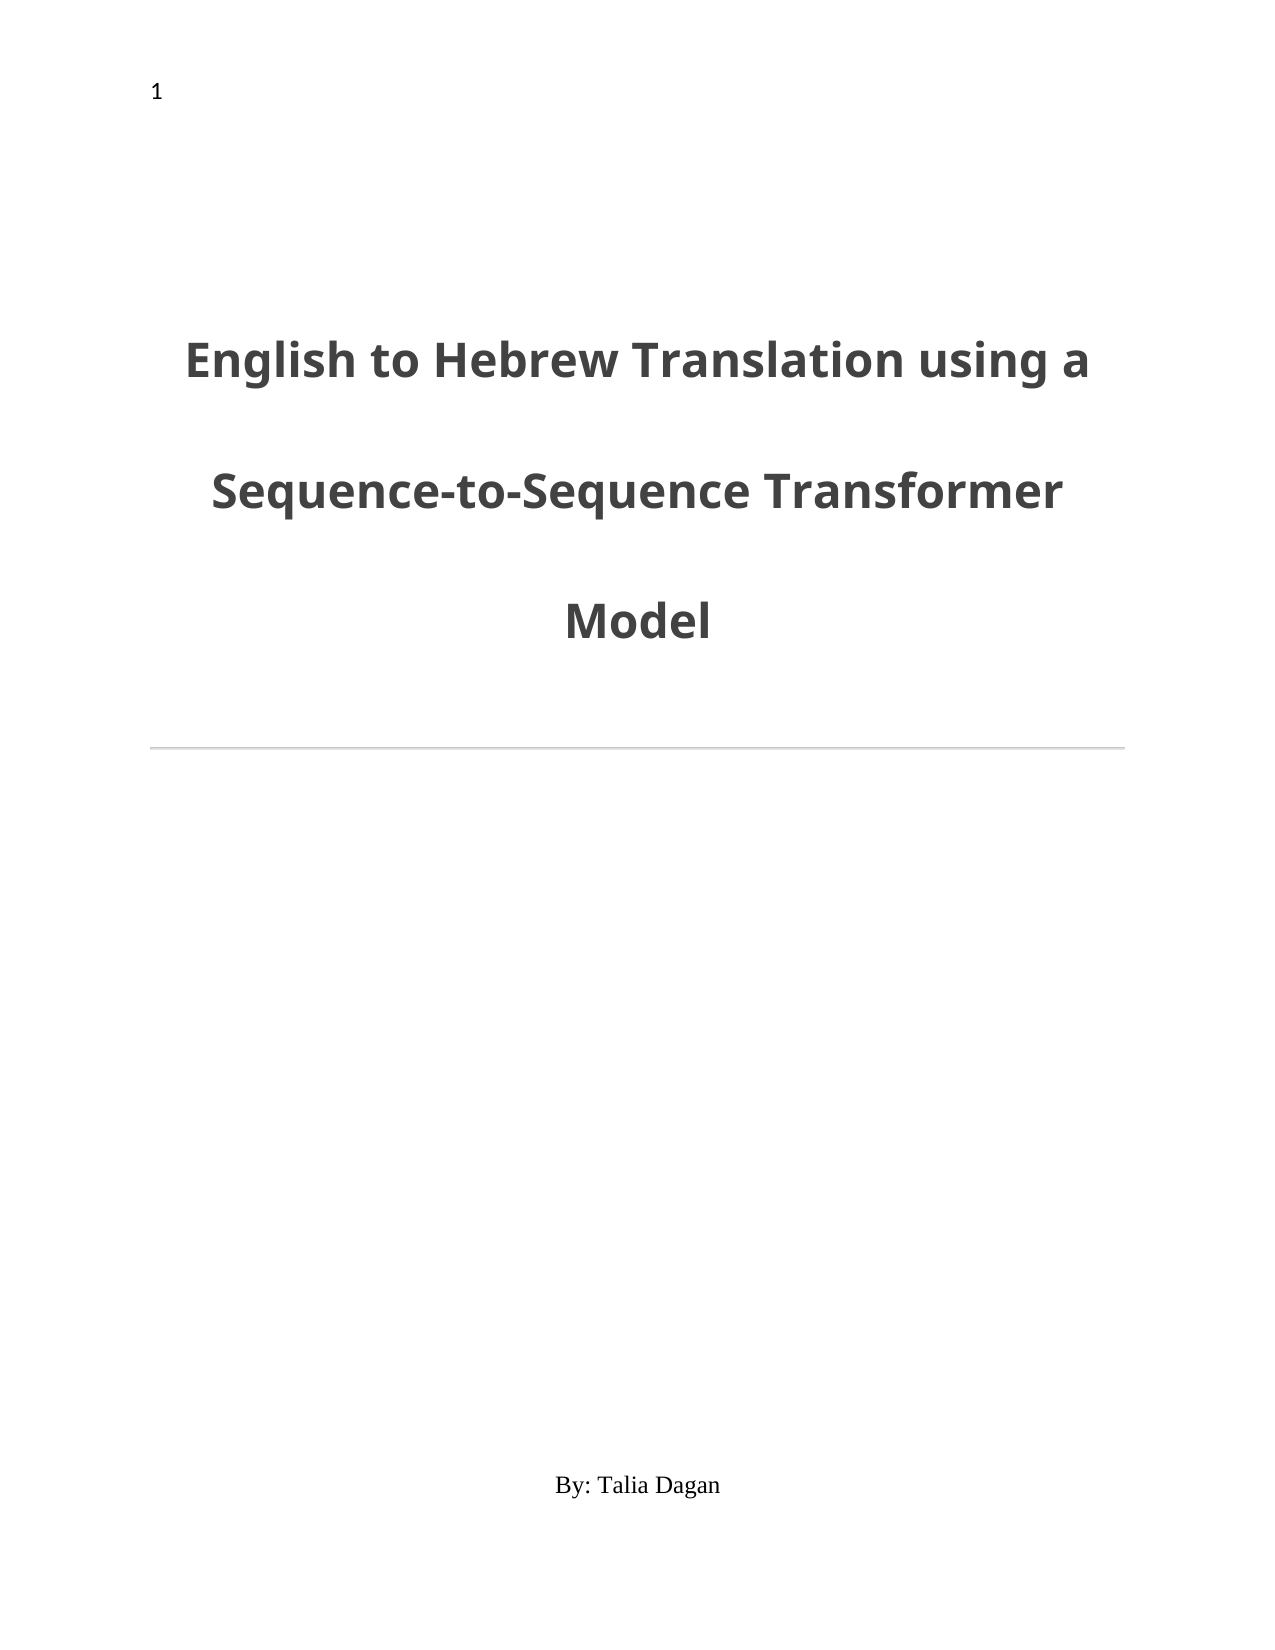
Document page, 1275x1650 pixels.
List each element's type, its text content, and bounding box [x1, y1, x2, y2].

text By: Talia Dagan [150, 1470, 1125, 1499]
text English to Hebrew Translation using a Sequence-to-Sequence Transformer Model [150, 326, 1125, 653]
